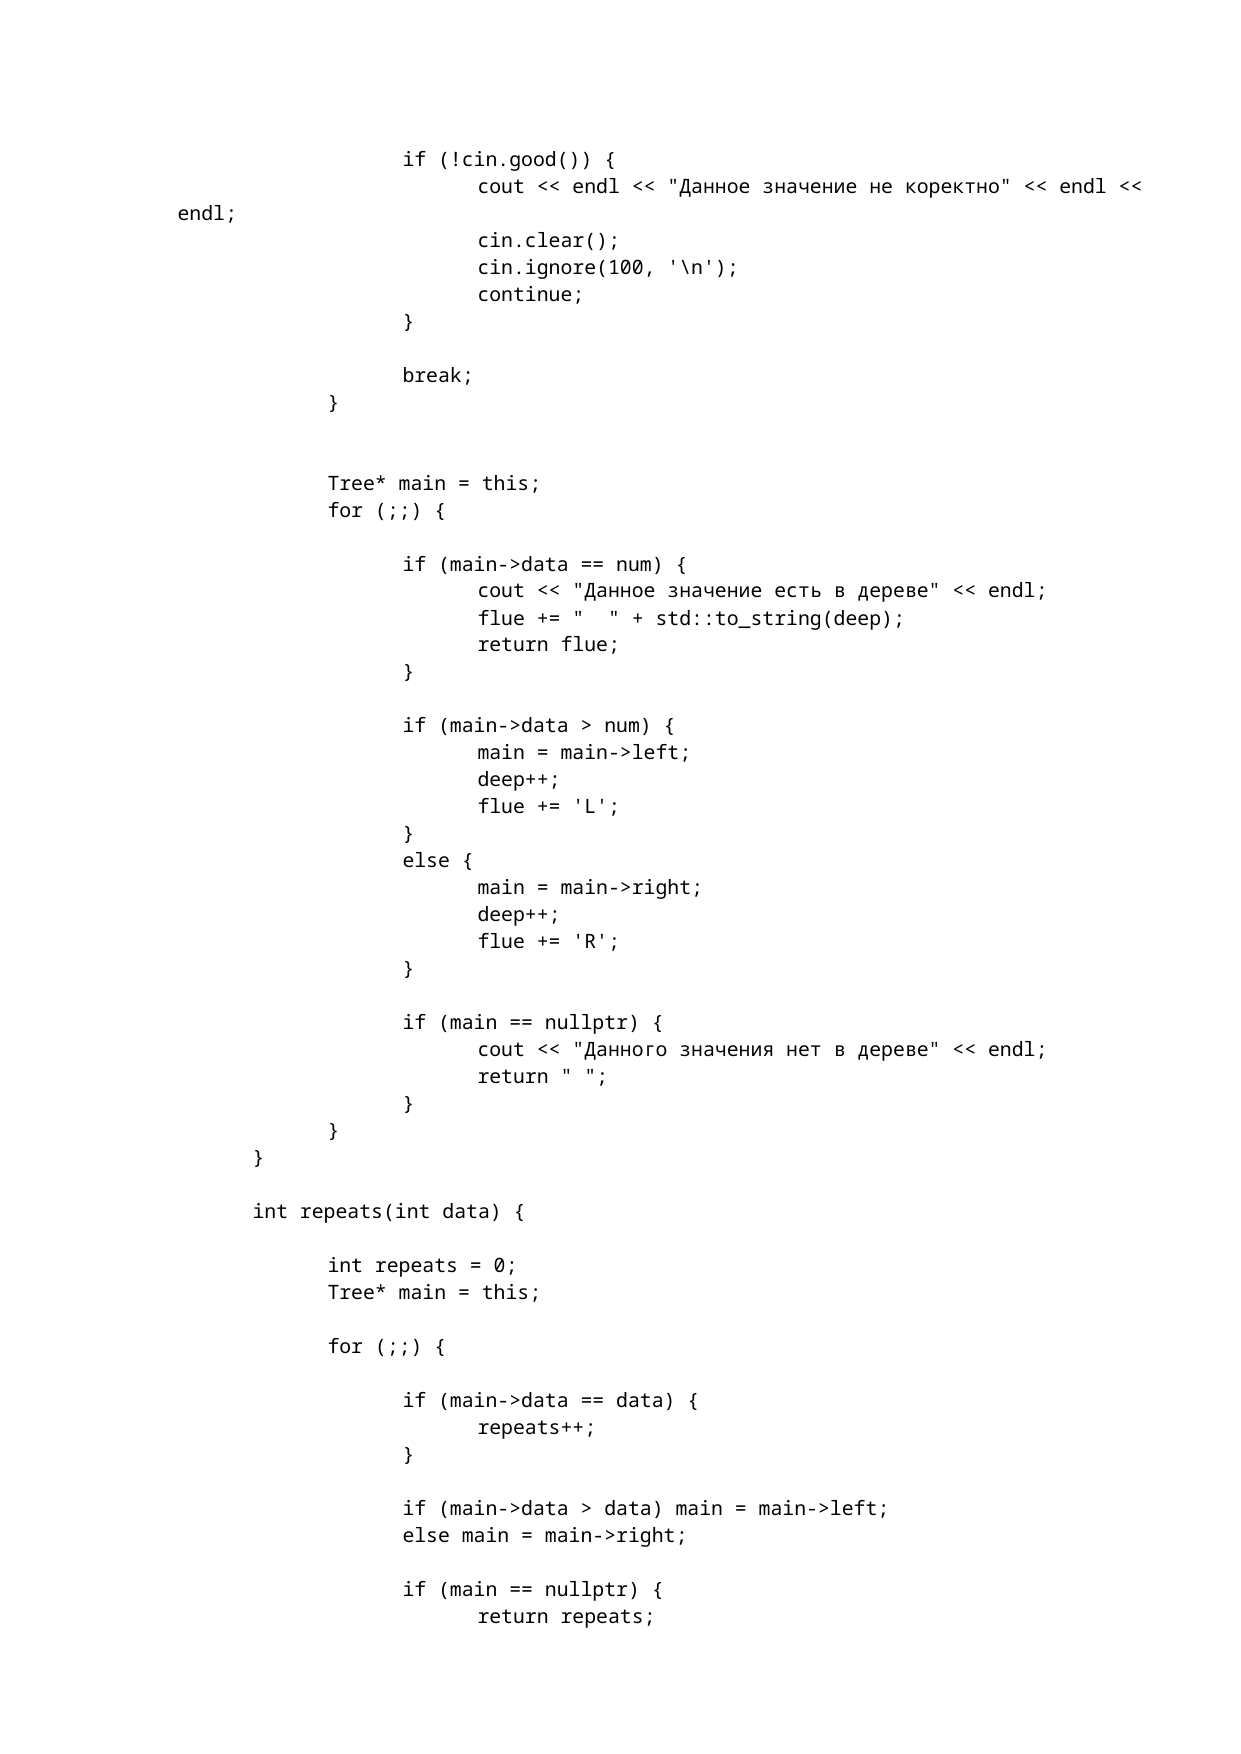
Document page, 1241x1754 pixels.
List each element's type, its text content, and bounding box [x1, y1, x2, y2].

text deep++; [177, 766, 1152, 793]
text for (;;) { [177, 1332, 1152, 1359]
text flue += " " + std::to_string(deep); [177, 604, 1152, 631]
text deep++; [177, 901, 1152, 927]
text if (main->data == data) { [177, 1386, 1152, 1413]
text return flue; [177, 631, 1152, 658]
text cout << endl << "Данное значение не коректно" << endl << endl; [177, 172, 1152, 226]
text return repeats; [177, 1602, 1152, 1629]
text break; [177, 361, 1152, 388]
text } [177, 307, 1152, 334]
text flue += 'L'; [177, 793, 1152, 819]
text } [177, 819, 1152, 847]
text } [177, 1143, 1152, 1170]
text Tree* main = this; [177, 1278, 1152, 1305]
text } [177, 658, 1152, 685]
text if (main == nullptr) { [177, 1575, 1152, 1602]
text cout << "Данное значение есть в дереве" << endl; [177, 577, 1152, 604]
text if (main == nullptr) { [177, 1008, 1152, 1035]
text int repeats(int data) { [177, 1197, 1152, 1224]
text int repeats = 0; [177, 1251, 1152, 1278]
text } [177, 954, 1152, 981]
text } [177, 1440, 1152, 1467]
text } [177, 1116, 1152, 1143]
text else { [177, 847, 1152, 873]
text else main = main->right; [177, 1521, 1152, 1548]
text for (;;) { [177, 496, 1152, 523]
text repeats++; [177, 1413, 1152, 1440]
text main = main->right; [177, 873, 1152, 901]
text } [177, 388, 1152, 415]
text flue += 'R'; [177, 927, 1152, 954]
text main = main->left; [177, 739, 1152, 766]
text return " "; [177, 1062, 1152, 1089]
text continue; [177, 280, 1152, 307]
text if (!cin.good()) { [177, 145, 1152, 172]
text Tree* main = this; [177, 469, 1152, 496]
text cin.ignore(100, '\n'); [177, 253, 1152, 280]
text if (main->data == num) { [177, 550, 1152, 577]
text if (main->data > data) main = main->left; [177, 1494, 1152, 1521]
text cin.clear(); [177, 226, 1152, 253]
text cout << "Данного значения нет в дереве" << endl; [177, 1035, 1152, 1062]
text } [177, 1089, 1152, 1116]
text if (main->data > num) { [177, 712, 1152, 739]
